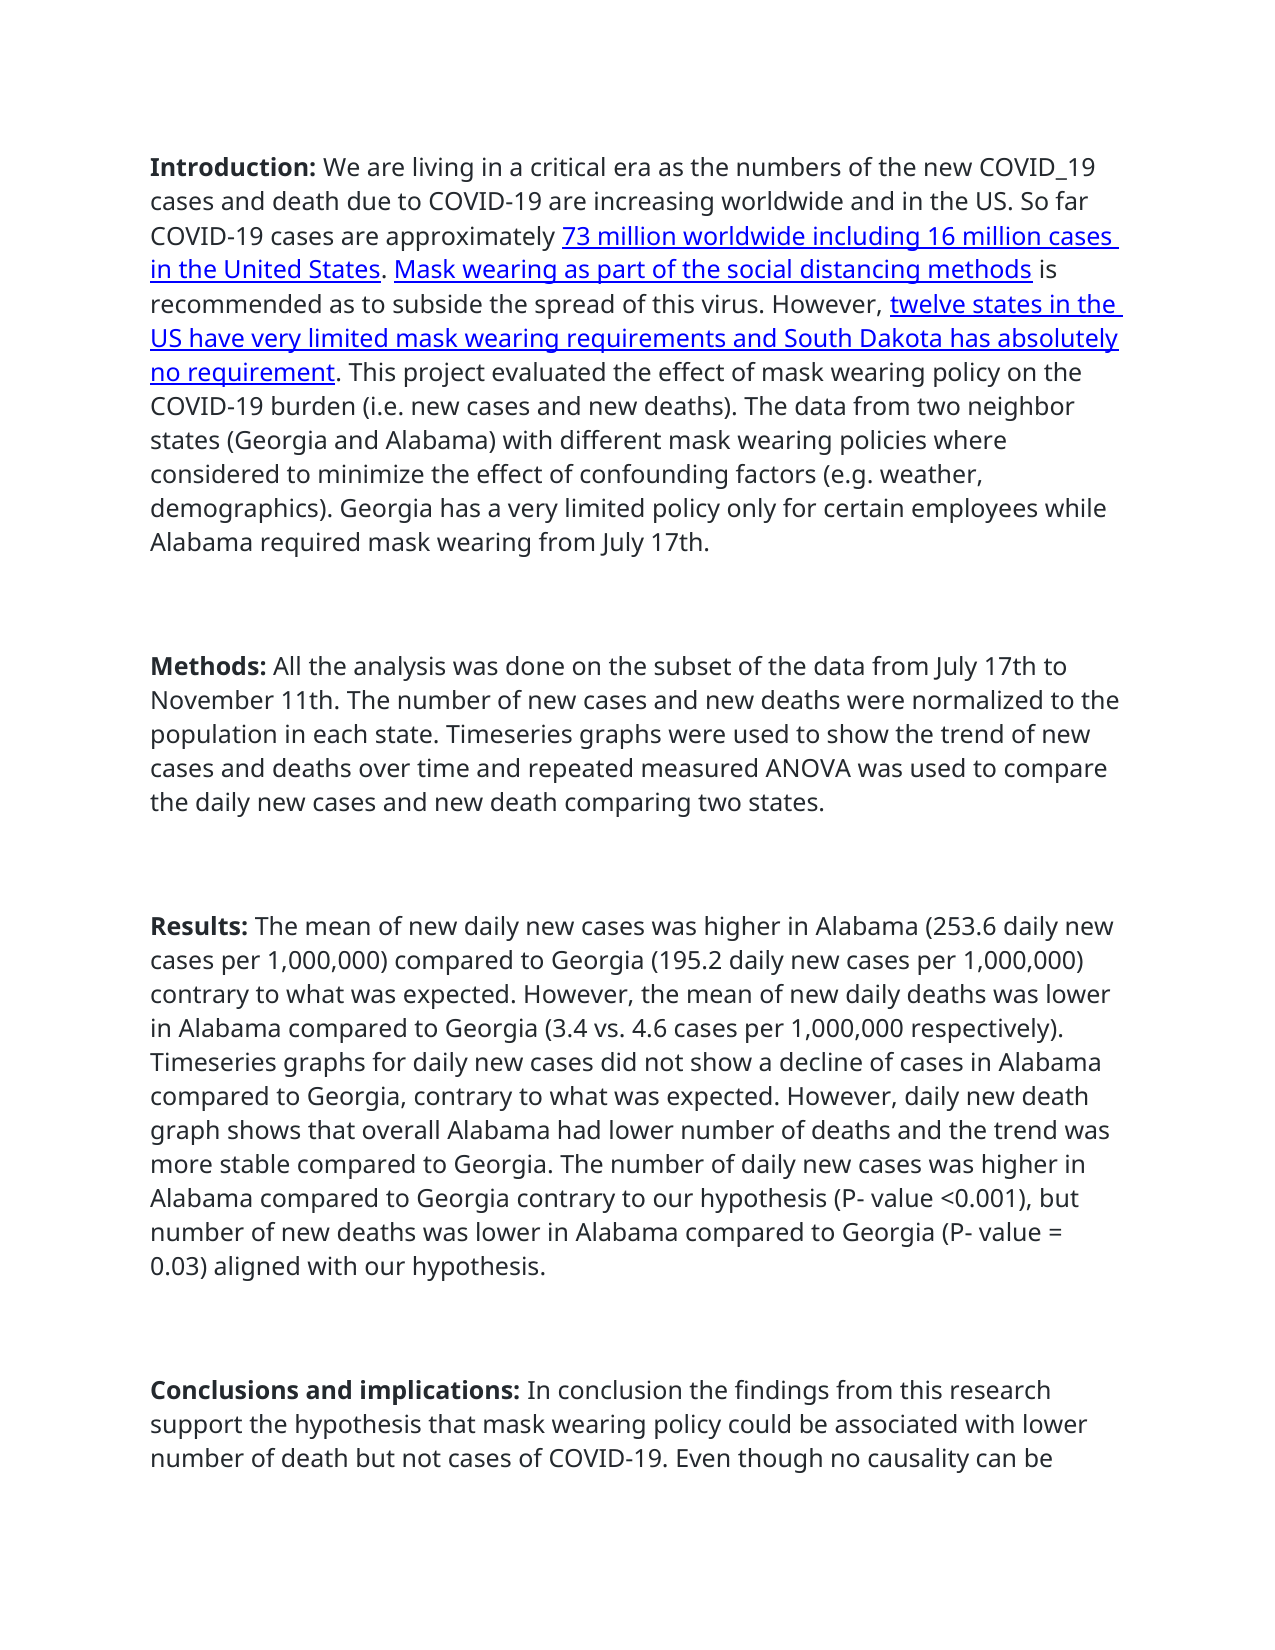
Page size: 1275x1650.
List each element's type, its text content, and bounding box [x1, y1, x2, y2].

text Methods: All the analysis was done on the subset of the data from July 17th to November 11th. The number of new cases and new deaths were normalized to the population in each state. Timeseries graphs were used to show the trend of new cases and deaths over time and repeated measured ANOVA was used to compare the daily new cases and new death comparing two states. [150, 648, 1125, 819]
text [150, 1372, 1125, 1475]
text Results: The mean of new daily new cases was higher in Alabama (253.6 daily new cases per 1,000,000) compared to Georgia (195.2 daily new cases per 1,000,000) contrary to what was expected. However, the mean of new daily deaths was lower in Alabama compared to Georgia (3.4 vs. 4.6 cases per 1,000,000 respectively). Timeseries graphs for daily new cases did not show a decline of cases in Alabama compared to Georgia, contrary to what was expected. However, daily new death graph shows that overall Alabama had lower number of deaths and the trend was more stable compared to Georgia. The number of daily new cases was higher in Alabama compared to Georgia contrary to our hypothesis (P- value <0.001), but number of new deaths was lower in Alabama compared to Georgia (P- value = 0.03) aligned with our hypothesis. [150, 908, 1125, 1283]
text Introduction: We are living in a critical era as the numbers of the new COVID_19 cases and death due to COVID-19 are increasing worldwide and in the US. So far COVID-19 cases are approximately 73 million worldwide including 16 million cases in the United States. Mask wearing as part of the social distancing methods is recommended as to subside the spread of this virus. However, twelve states in the US have very limited mask wearing requirements and South Dakota has absolutely no requirement. This project evaluated the effect of mask wearing policy on the COVID-19 burden (i.e. new cases and new deaths). The data from two neighbor states (Georgia and Alabama) with different mask wearing policies where considered to minimize the effect of confounding factors (e.g. weather, demographics). Georgia has a very limited policy only for certain employees while Alabama required mask wearing from July 17th. [150, 150, 1125, 559]
